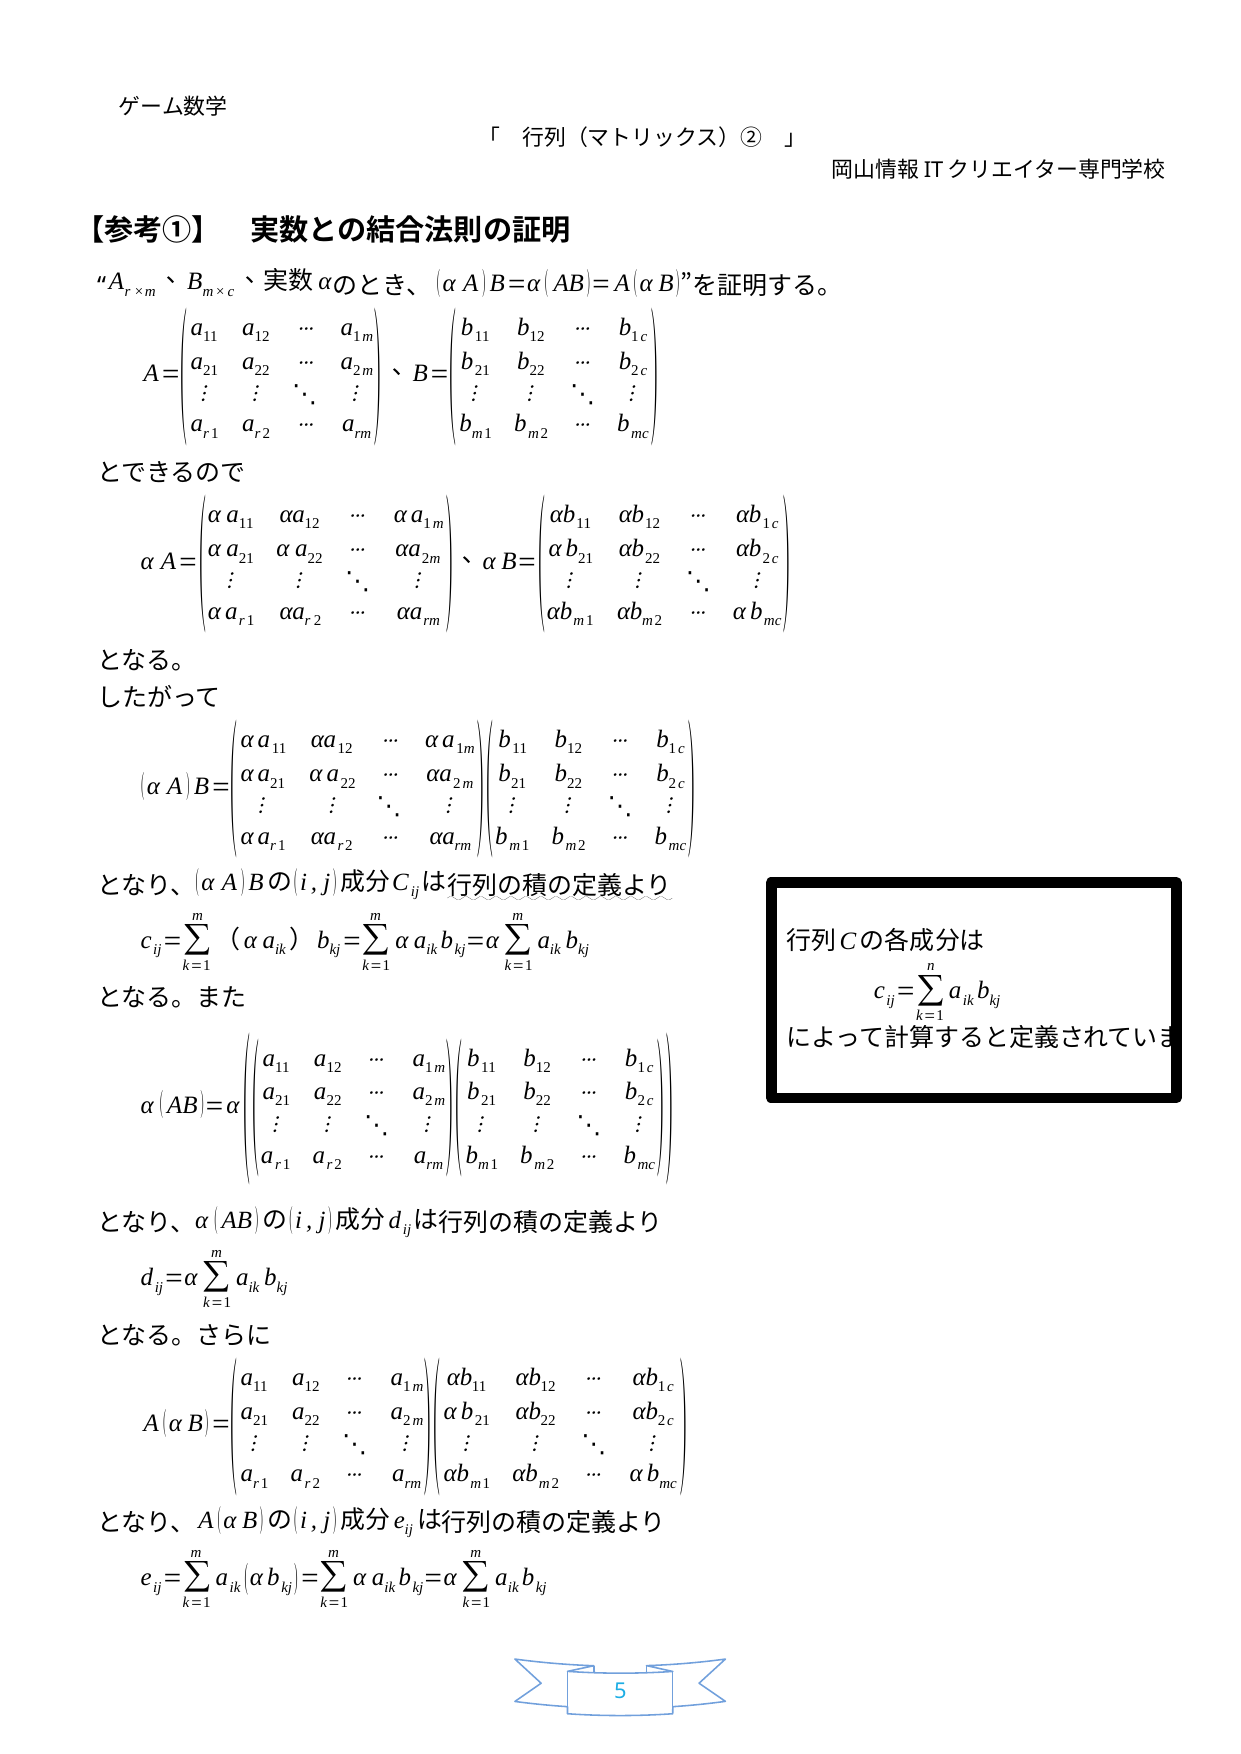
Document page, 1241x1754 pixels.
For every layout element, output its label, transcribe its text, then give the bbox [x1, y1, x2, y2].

text となる。また [97, 977, 766, 1015]
text となる。さらに [97, 1315, 1165, 1352]
text となる。 [97, 640, 1165, 677]
text となり、行列の積の定義より [97, 1202, 1165, 1240]
text “のとき、 ”を証明する。 [97, 265, 1165, 302]
text となり、行列の積の定義より [97, 1502, 1165, 1540]
text したがって [97, 677, 1165, 715]
text となる。また [777, 977, 1165, 1015]
text 【参考①】 実数との結合法則の証明 [75, 190, 1165, 265]
text となり、行列の積の定義より [97, 865, 1165, 902]
text とできるので [97, 452, 1165, 490]
